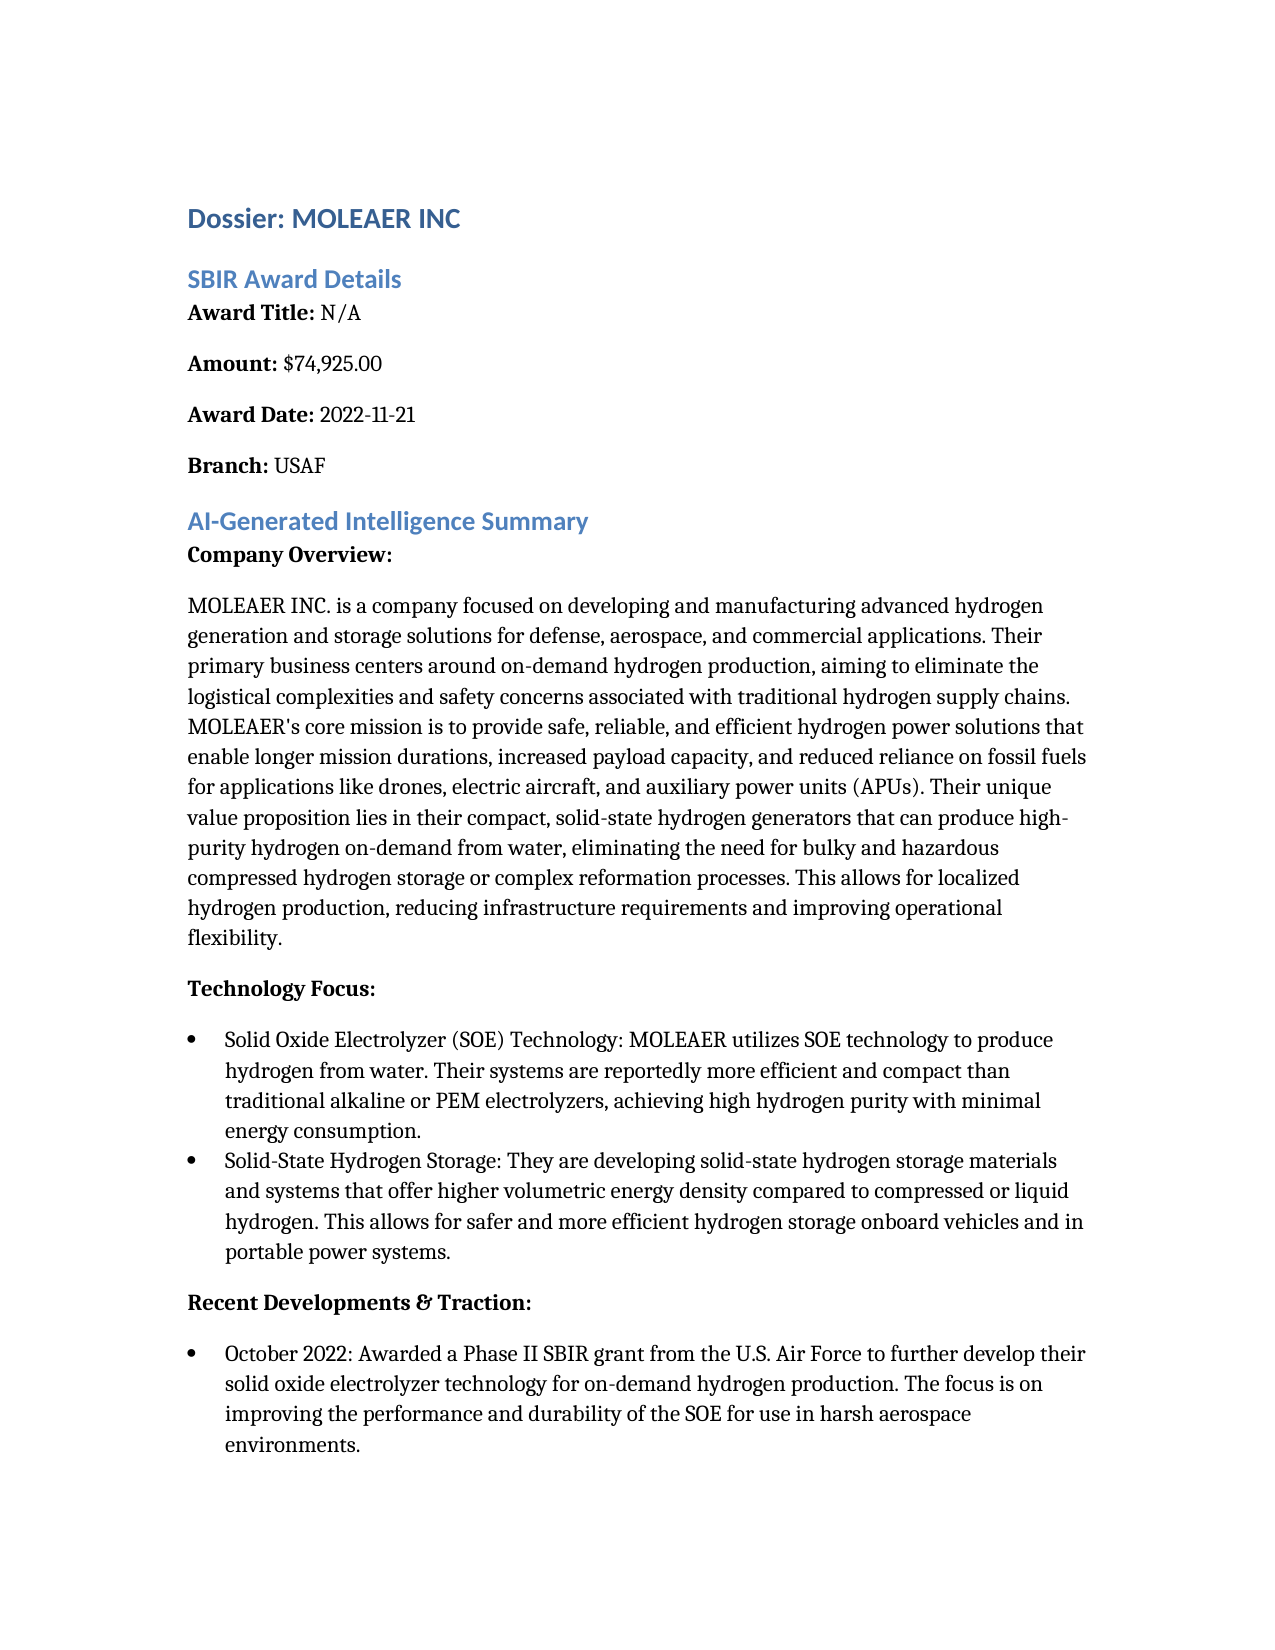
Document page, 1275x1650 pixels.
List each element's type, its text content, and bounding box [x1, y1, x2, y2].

text Company Overview: [187, 542, 1087, 568]
subtitle SBIR Award Details [187, 262, 1087, 295]
text Award Date: 2022-11-21 [187, 402, 1087, 428]
list October 2022: Awarded a Phase II SBIR grant from the U.S. Air Force to further develop their solid oxide electrolyzer technology for on-demand hydrogen production. The focus is on improving the performance and durability of the SOE for use in harsh aerospace environments. [187, 1341, 1087, 1458]
text Branch: USAF [187, 453, 1087, 479]
text Award Title: N/A [187, 300, 1087, 326]
list Solid Oxide Electrolyzer (SOE) Technology: MOLEAER utilizes SOE technology to produce hydrogen from water. Their systems are reportedly more efficient and compact than traditional alkaline or PEM electrolyzers, achieving high hydrogen purity with minimal energy consumption. [187, 1027, 1087, 1144]
subtitle AI-Generated Intelligence Summary [187, 504, 1087, 537]
text Amount: $74,925.00 [187, 351, 1087, 377]
subtitle Dossier: MOLEAER INC [187, 200, 1087, 236]
text Technology Focus: [187, 976, 1087, 1002]
text Recent Developments & Traction: [187, 1290, 1087, 1316]
text MOLEAER INC. is a company focused on developing and manufacturing advanced hydrogen generation and storage solutions for defense, aerospace, and commercial applications. Their primary business centers around on-demand hydrogen production, aiming to eliminate the logistical complexities and safety concerns associated with traditional hydrogen supply chains. MOLEAER's core mission is to provide safe, reliable, and efficient hydrogen power solutions that enable longer mission durations, increased payload capacity, and reduced reliance on fossil fuels for applications like drones, electric aircraft, and auxiliary power units (APUs). Their unique value proposition lies in their compact, solid-state hydrogen generators that can produce high-purity hydrogen on-demand from water, eliminating the need for bulky and hazardous compressed hydrogen storage or complex reformation processes. This allows for localized hydrogen production, reducing infrastructure requirements and improving operational flexibility. [187, 593, 1087, 951]
list Solid-State Hydrogen Storage: They are developing solid-state hydrogen storage materials and systems that offer higher volumetric energy density compared to compressed or liquid hydrogen. This allows for safer and more efficient hydrogen storage onboard vehicles and in portable power systems. [187, 1148, 1087, 1265]
